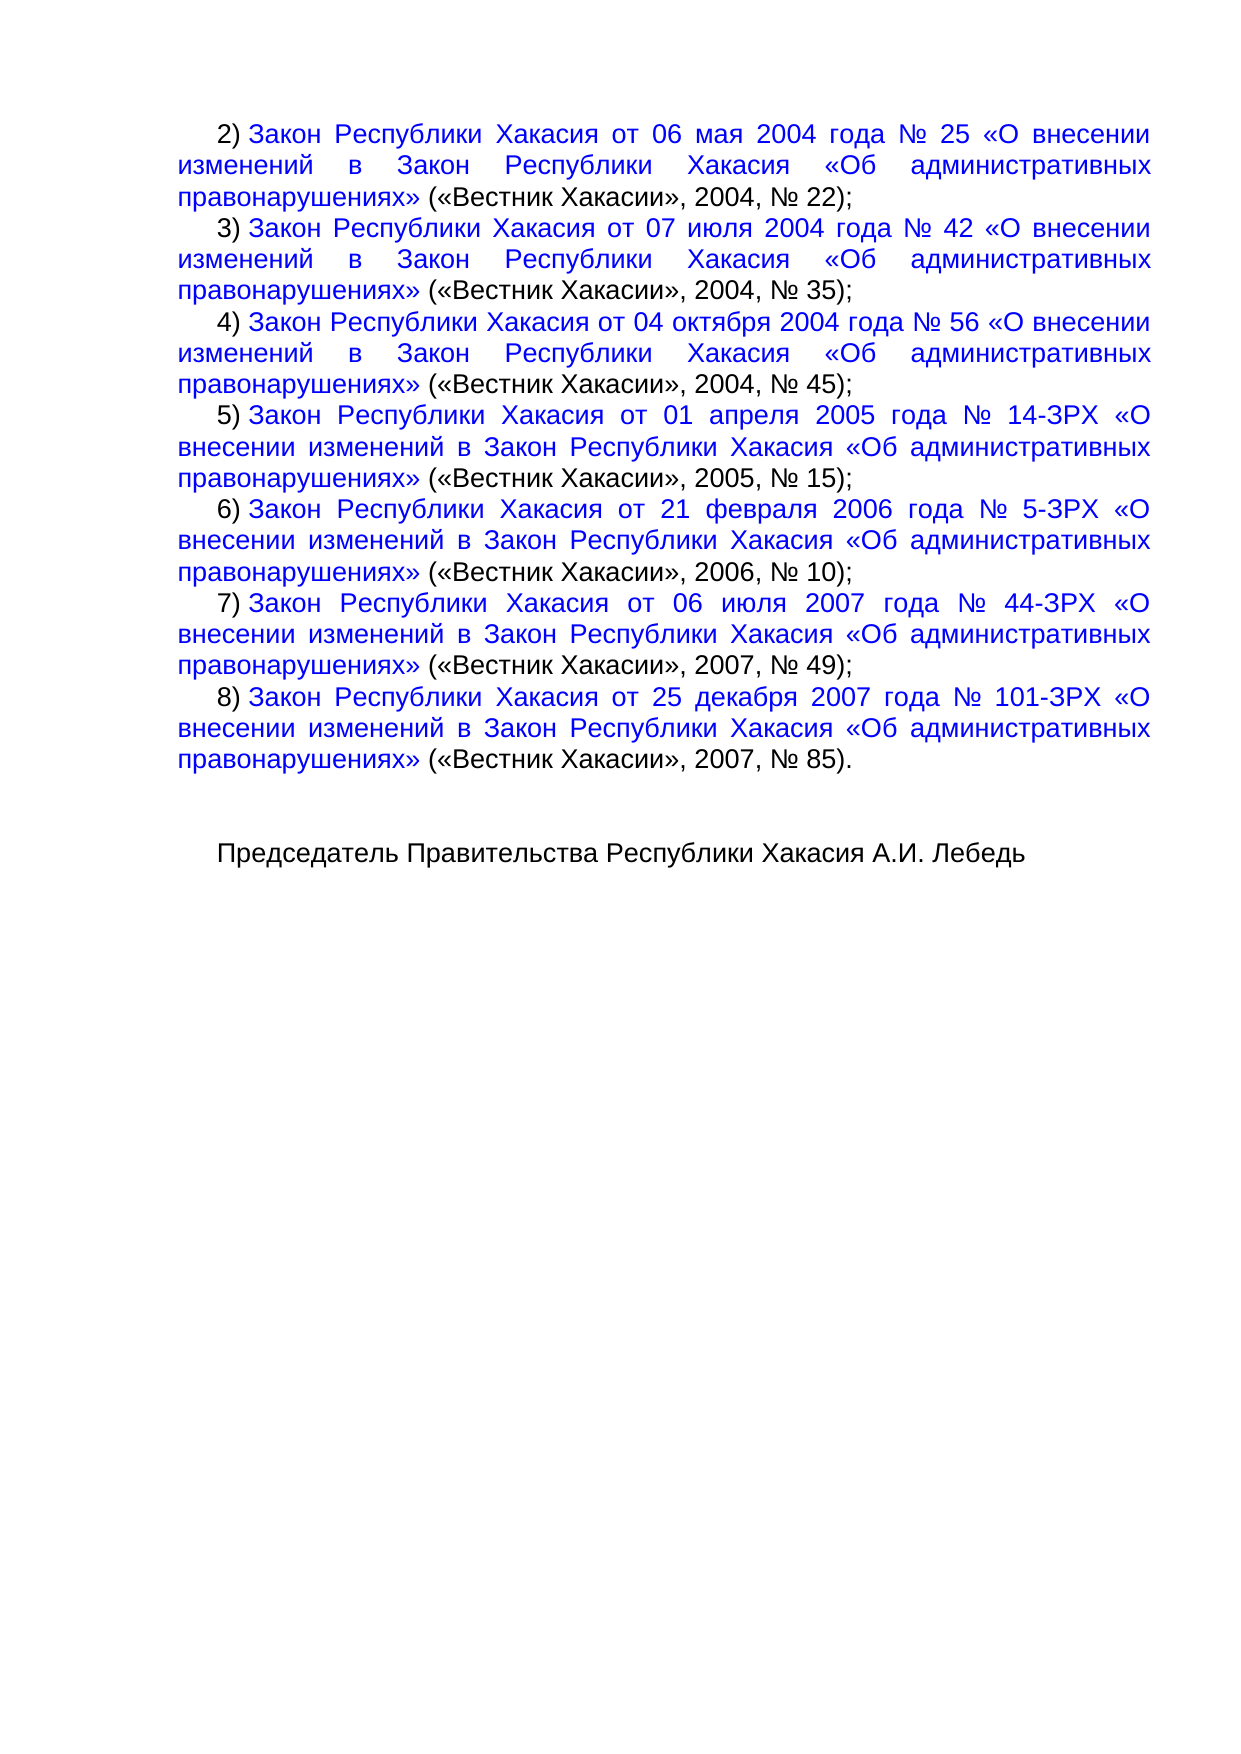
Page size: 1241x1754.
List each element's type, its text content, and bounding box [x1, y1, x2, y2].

text 2) Закон Республики Хакасия от 06 мая 2004 года № 25 «О внесении изменений в Закон Республики Хакасия «Об административных правонарушениях» («Вестник Хакасии», 2004, № 22); [177, 118, 1152, 212]
text Председатель Правительства Республики Хакасия А.И. Лебедь [177, 837, 1152, 868]
text 7) Закон Республики Хакасия от 06 июля 2007 года № 44-ЗРХ «О внесении изменений в Закон Республики Хакасия «Об административных правонарушениях» («Вестник Хакасии», 2007, № 49); [177, 587, 1152, 681]
text 4) Закон Республики Хакасия от 04 октября 2004 года № 56 «О внесении изменений в Закон Республики Хакасия «Об административных правонарушениях» («Вестник Хакасии», 2004, № 45); [177, 306, 1152, 399]
text 5) Закон Республики Хакасия от 01 апреля 2005 года № 14-ЗРХ «О внесении изменений в Закон Республики Хакасия «Об административных правонарушениях» («Вестник Хакасии», 2005, № 15); [177, 399, 1152, 493]
text 6) Закон Республики Хакасия от 21 февраля 2006 года № 5-ЗРХ «О внесении изменений в Закон Республики Хакасия «Об административных правонарушениях» («Вестник Хакасии», 2006, № 10); [177, 493, 1152, 587]
text 3) Закон Республики Хакасия от 07 июля 2004 года № 42 «О внесении изменений в Закон Республики Хакасия «Об административных правонарушениях» («Вестник Хакасии», 2004, № 35); [177, 212, 1152, 306]
text 8) Закон Республики Хакасия от 25 декабря 2007 года № 101-ЗРХ «О внесении изменений в Закон Республики Хакасия «Об административных правонарушениях» («Вестник Хакасии», 2007, № 85). [177, 681, 1152, 774]
